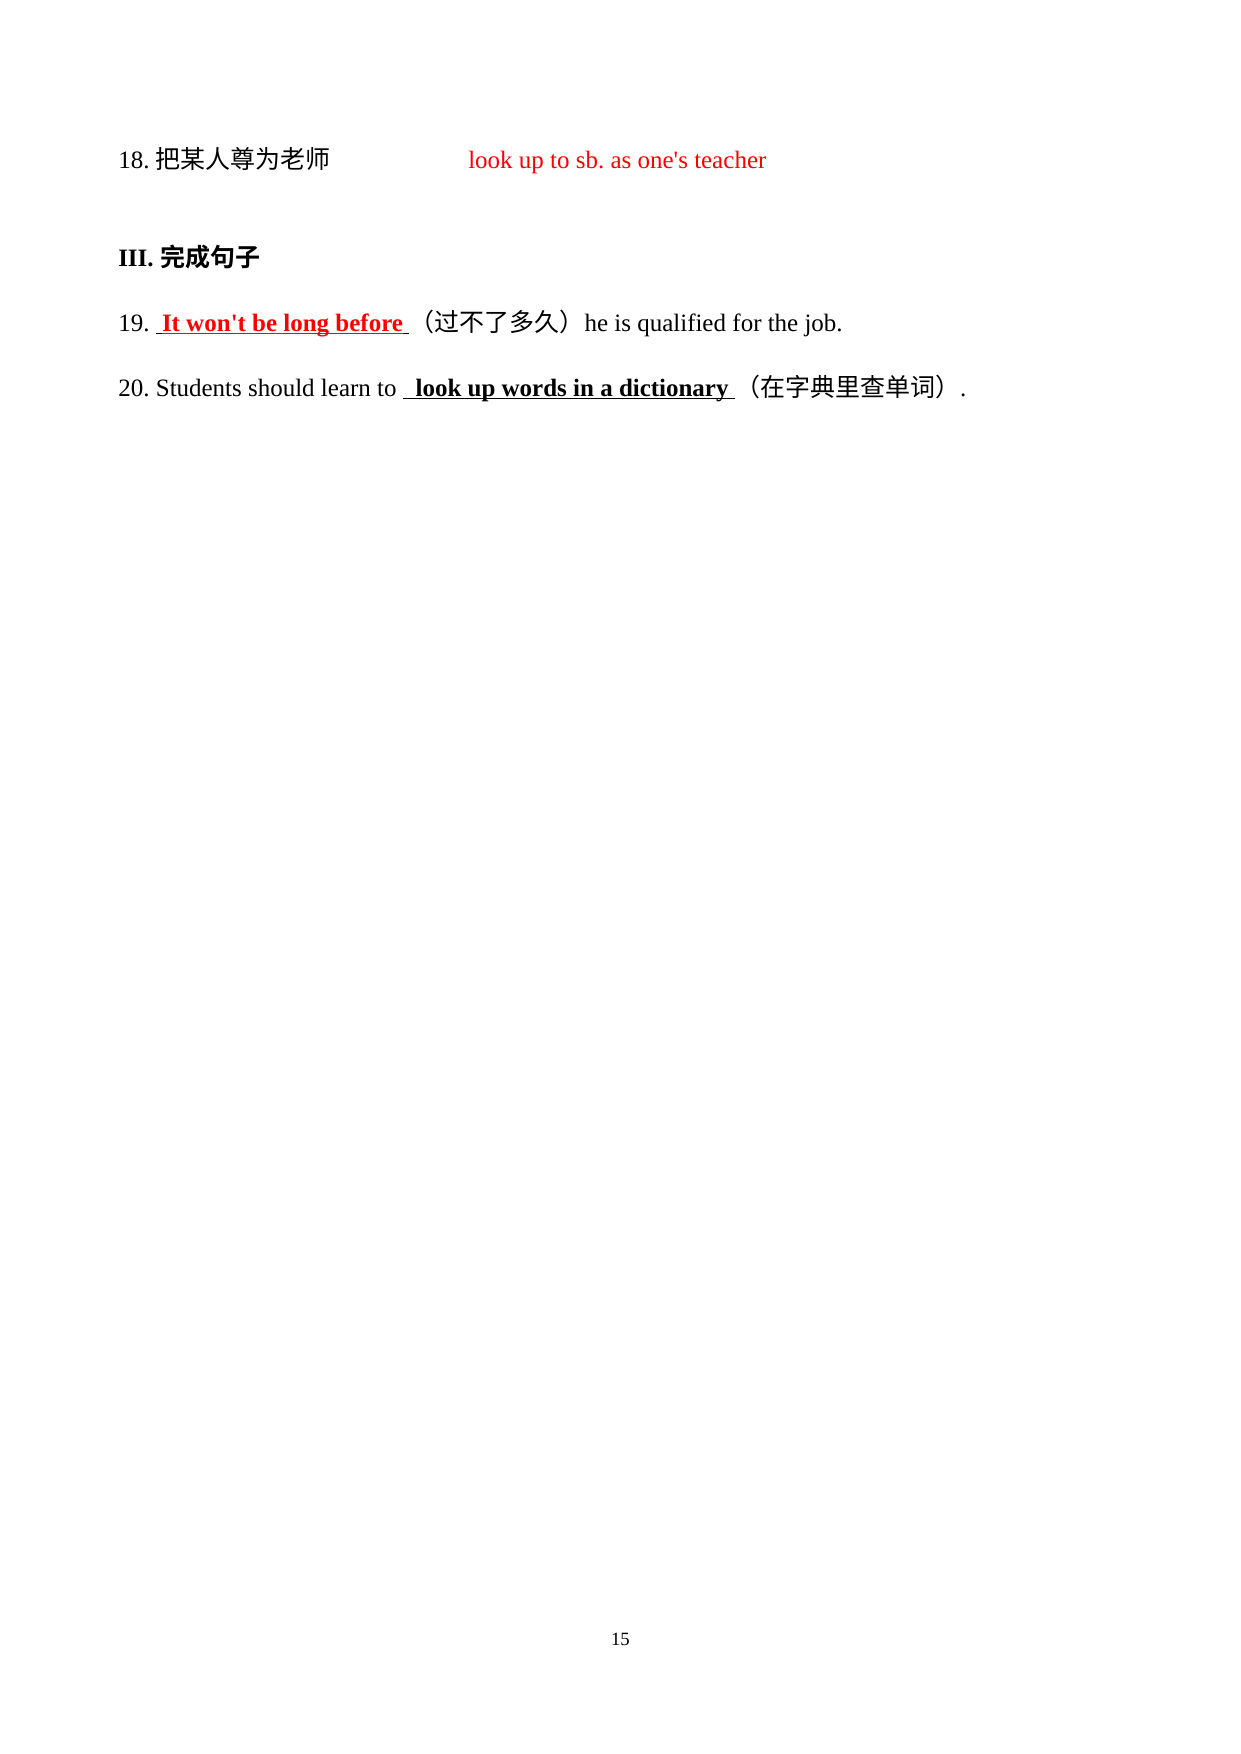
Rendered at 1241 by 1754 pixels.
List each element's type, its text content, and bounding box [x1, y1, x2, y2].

text III. 完成句子 [118, 223, 1122, 288]
text 18. 把某人尊为老师 look up to sb. as one's teacher [118, 125, 1122, 190]
text 19. It won't be long before （过不了多久）he is qualified for the job. [118, 288, 1122, 353]
text 20. Students should learn to look up words in a dictionary （在字典里查单词）. [118, 353, 1122, 418]
